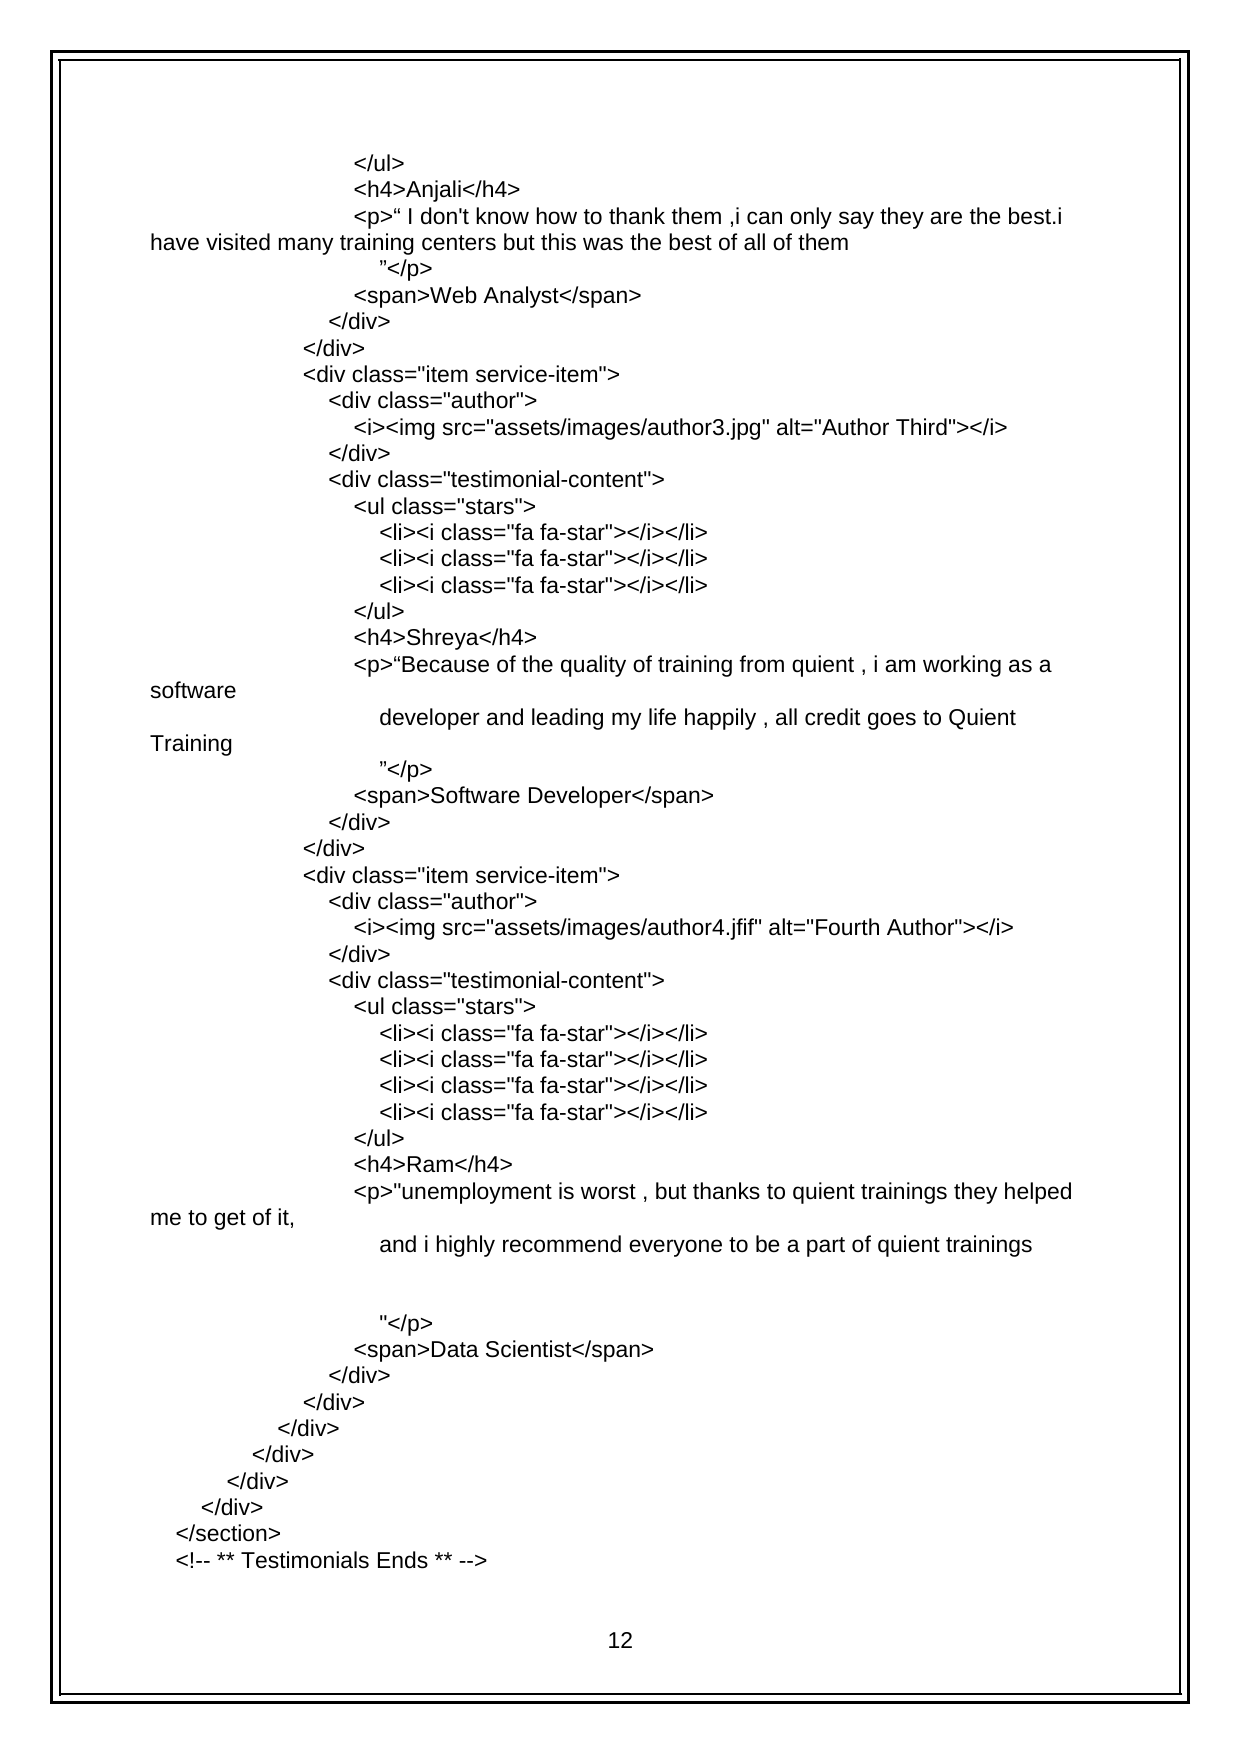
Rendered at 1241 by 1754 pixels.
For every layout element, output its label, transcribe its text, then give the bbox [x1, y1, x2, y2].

text </ul> [150, 150, 1090, 176]
text <li><i class="fa fa-star"></i></li> [150, 572, 1090, 598]
text </div> [150, 1415, 1090, 1441]
text </ul> [150, 598, 1090, 624]
text <span>Web Analyst</span> [150, 282, 1090, 308]
text </div> [150, 440, 1090, 466]
text <h4>Anjali</h4> [150, 176, 1090, 203]
text "</p> [150, 1309, 1090, 1336]
text </section> [150, 1520, 1090, 1547]
text and i highly recommend everyone to be a part of quient trainings [150, 1231, 1090, 1257]
text <h4>Shreya</h4> [150, 624, 1090, 651]
text <div class="author"> [150, 387, 1090, 413]
text <li><i class="fa fa-star"></i></li> [150, 1072, 1090, 1099]
text <li><i class="fa fa-star"></i></li> [150, 1020, 1090, 1046]
text </div> [150, 334, 1090, 361]
text <span>Software Developer</span> [150, 782, 1090, 809]
text <h4>Ram</h4> [150, 1151, 1090, 1178]
text <p>“Because of the quality of training from quient , i am working as a software [150, 651, 1090, 703]
text ”</p> [150, 255, 1090, 282]
text <div class="testimonial-content"> [150, 967, 1090, 993]
text <i><img src="assets/images/author4.jfif" alt="Fourth Author"></i> [150, 914, 1090, 941]
text </div> [150, 1468, 1090, 1494]
text <li><i class="fa fa-star"></i></li> [150, 1099, 1090, 1125]
text developer and leading my life happily , all credit goes to Quient Training [150, 703, 1090, 756]
text <div class="item service-item"> [150, 361, 1090, 387]
text ”</p> [150, 756, 1090, 782]
text <p>“ I don't know how to thank them ,i can only say they are the best.i have visited many training centers but this was the best of all of them [150, 203, 1090, 255]
text <li><i class="fa fa-star"></i></li> [150, 1046, 1090, 1072]
text <div class="item service-item"> [150, 862, 1090, 888]
text </ul> [150, 1125, 1090, 1151]
text </div> [150, 1494, 1090, 1520]
text <!-- ** Testimonials Ends ** --> [150, 1547, 1090, 1573]
text <li><i class="fa fa-star"></i></li> [150, 519, 1090, 545]
text </div> [150, 941, 1090, 967]
text <div class="author"> [150, 888, 1090, 914]
text </div> [150, 1362, 1090, 1389]
text <i><img src="assets/images/author3.jpg" alt="Author Third"></i> [150, 413, 1090, 440]
text <li><i class="fa fa-star"></i></li> [150, 545, 1090, 572]
text </div> [150, 809, 1090, 835]
text <div class="testimonial-content"> [150, 466, 1090, 493]
text </div> [150, 308, 1090, 334]
text <ul class="stars"> [150, 493, 1090, 519]
text <span>Data Scientist</span> [150, 1336, 1090, 1362]
text </div> [150, 1441, 1090, 1468]
text </div> [150, 1389, 1090, 1415]
text <ul class="stars"> [150, 993, 1090, 1020]
text </div> [150, 835, 1090, 862]
text <p>"unemployment is worst , but thanks to quient trainings they helped me to get of it, [150, 1178, 1090, 1231]
